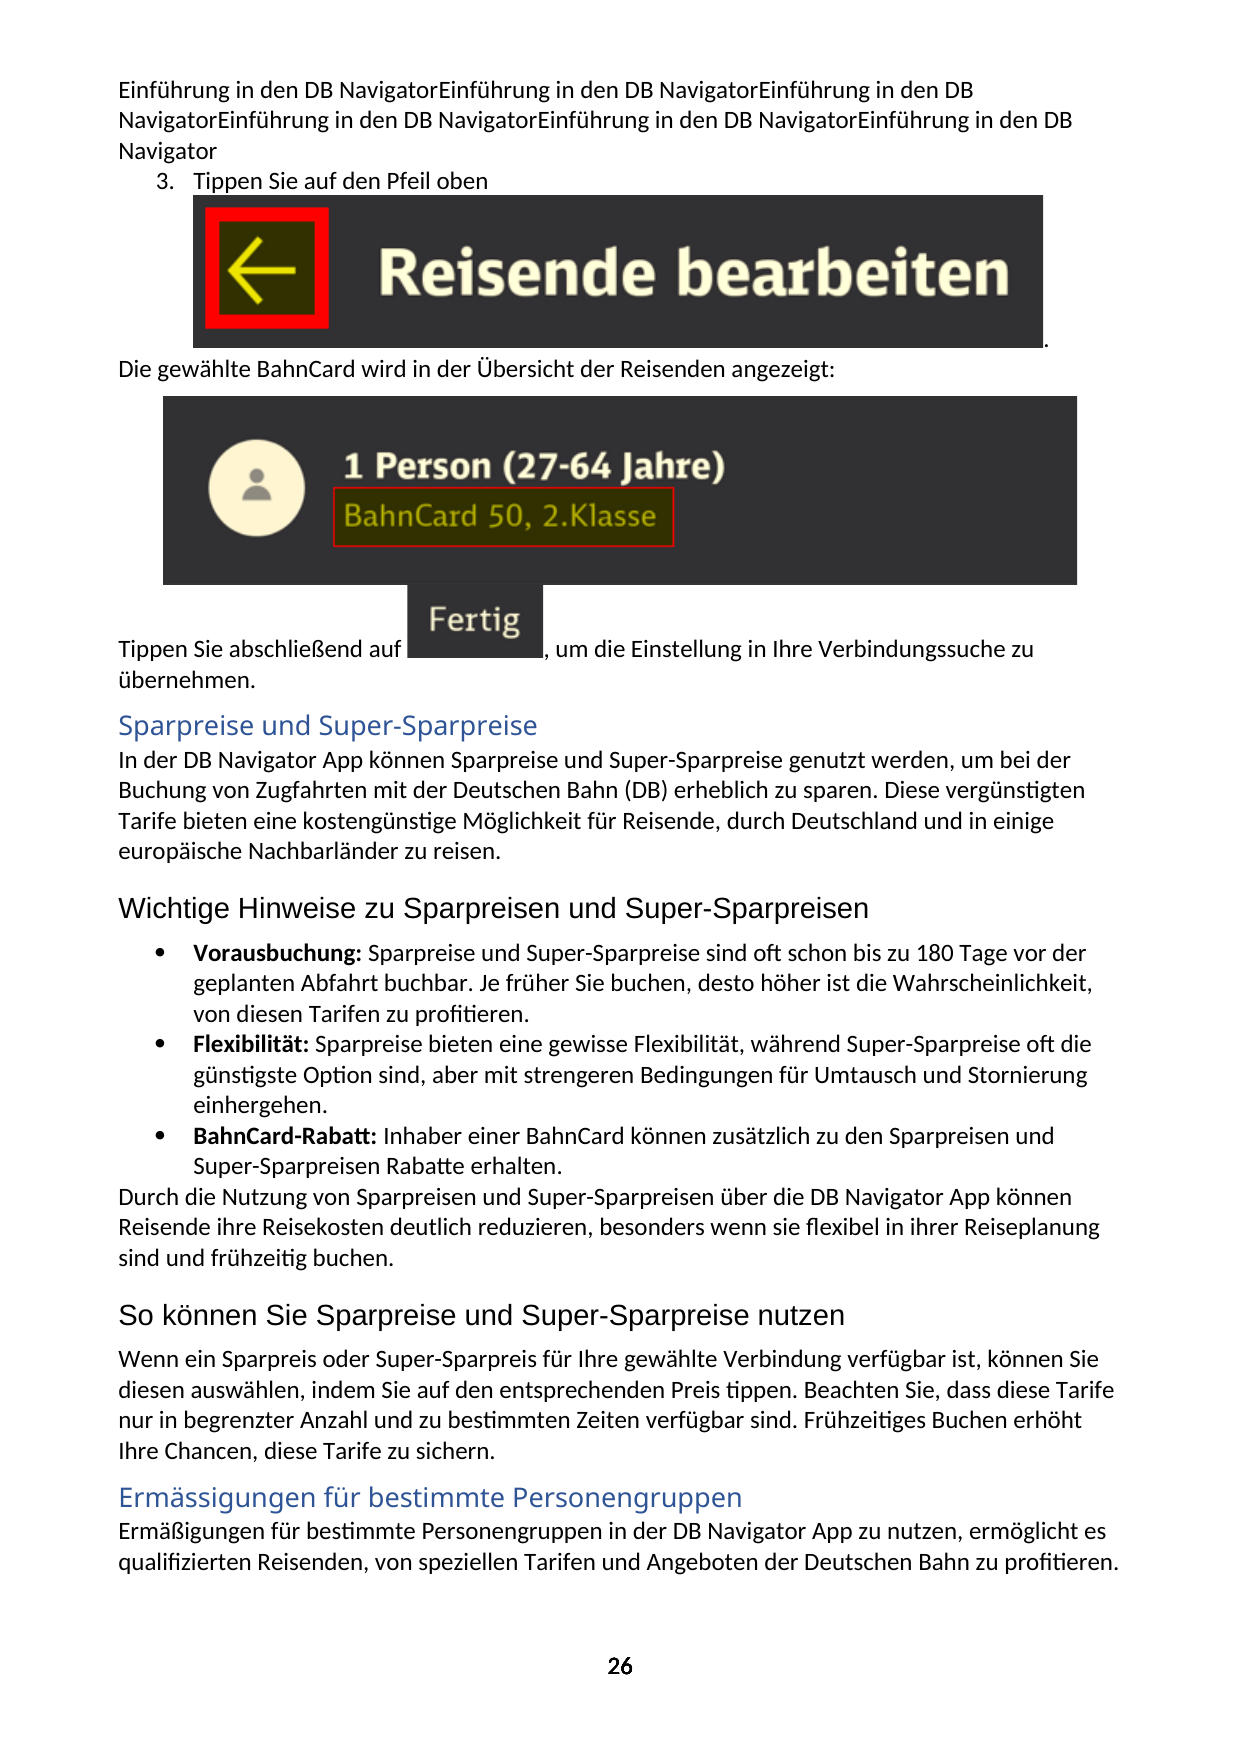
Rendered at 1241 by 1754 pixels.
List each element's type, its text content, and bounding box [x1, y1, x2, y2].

text In der DB Navigator App können Sparpreise und Super-Sparpreise genutzt werden, um bei der Buchung von Zugfahrten mit der Deutschen Bahn (DB) erheblich zu sparen. Diese vergünstigten Tarife bieten eine kostengünstige Möglichkeit für Reisende, durch Deutschland und in einige europäische Nachbarländer zu reisen. [118, 744, 1122, 866]
text Wenn ein Sparpreis oder Super-Sparpreis für Ihre gewählte Verbindung verfügbar ist, können Sie diesen auswählen, indem Sie auf den entsprechenden Preis tippen. Beachten Sie, dass diese Tarife nur in begrenzter Anzahl und zu bestimmten Zeiten verfügbar sind. Frühzeitiges Buchen erhöht Ihre Chancen, diese Tarife zu sichern. [118, 1344, 1122, 1466]
list Vorausbuchung: Sparpreise und Super-Sparpreise sind oft schon bis zu 180 Tage vor der geplanten Abfahrt buchbar. Je früher Sie buchen, desto höher ist die Wahrscheinlichkeit, von diesen Tarifen zu profitieren. [156, 937, 1122, 1028]
text Wichtige Hinweise zu Sparpreisen und Super-Sparpreisen [118, 891, 1122, 924]
list BahnCard-Rabatt: Inhaber einer BahnCard können zusätzlich zu den Sparpreisen und Super-Sparpreisen Rabatte erhalten. [156, 1120, 1122, 1181]
picture [193, 195, 1044, 348]
text Die gewählte BahnCard wird in der Übersicht der Reisenden angezeigt: [118, 354, 1122, 384]
text So können Sie Sparpreise und Super-Sparpreise nutzen [118, 1298, 1122, 1331]
list Flexibilität: Sparpreise bieten eine gewisse Flexibilität, während Super-Sparpreise oft die günstigste Option sind, aber mit strengeren Bedingungen für Umtausch und Stornierung einhergehen. [156, 1028, 1122, 1120]
text Ermäßigungen für bestimmte Personengruppen in der DB Navigator App zu nutzen, ermöglicht es qualifizierten Reisenden, von speziellen Tarifen und Angeboten der Deutschen Bahn zu profitieren. [118, 1515, 1122, 1576]
subtitle Ermässigungen für bestimmte Personengruppen [118, 1478, 1122, 1515]
text Tippen Sie abschließend auf , um die Einstellung in Ihre Verbindungssuche zu übernehmen. [118, 584, 1122, 694]
text Durch die Nutzung von Sparpreisen und Super-Sparpreisen über die DB Navigator App können Reisende ihre Reisekosten deutlich reduzieren, besonders wenn sie flexibel in ihrer Reiseplanung sind und frühzeitig buchen. [118, 1181, 1122, 1273]
picture [163, 396, 1078, 658]
subtitle Sparpreise und Super-Sparpreise [118, 707, 1122, 744]
